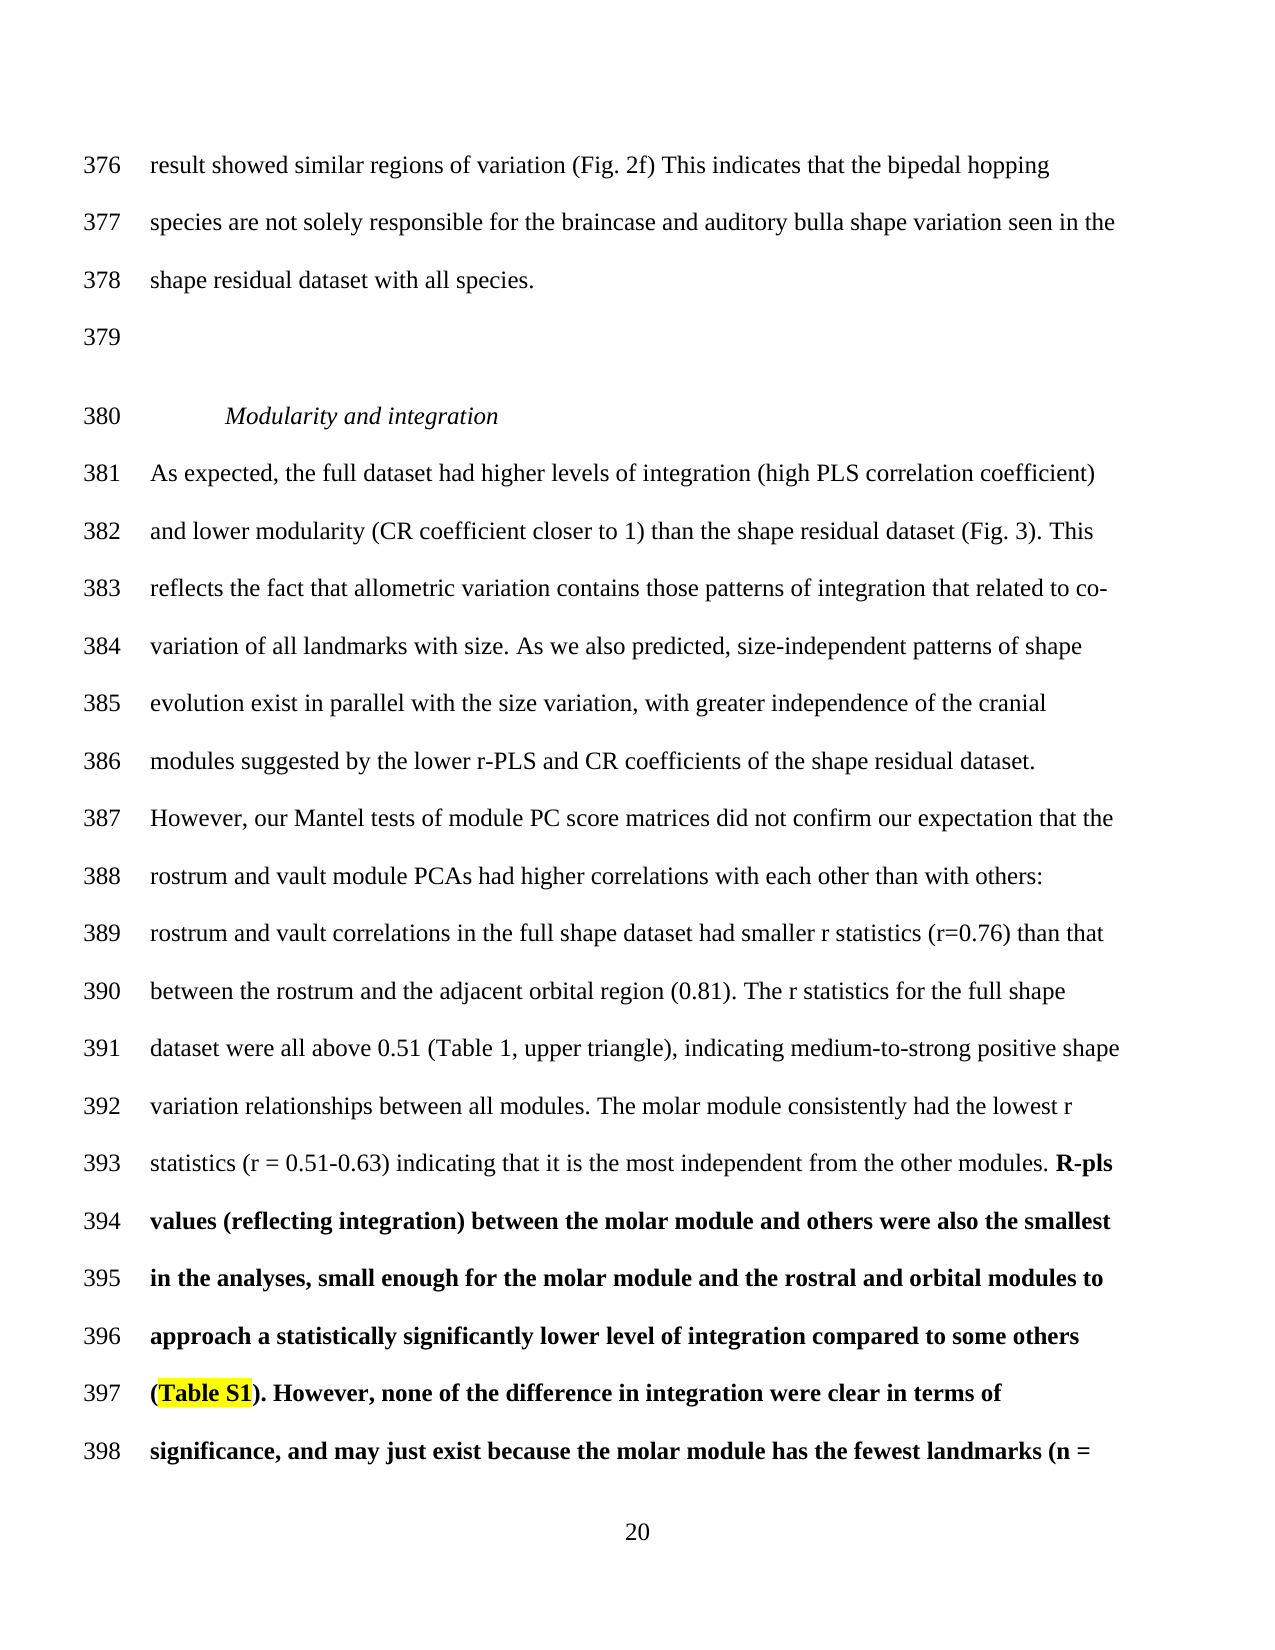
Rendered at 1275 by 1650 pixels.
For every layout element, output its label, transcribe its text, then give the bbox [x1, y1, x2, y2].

subtitle Modularity and integration [150, 401, 1125, 429]
